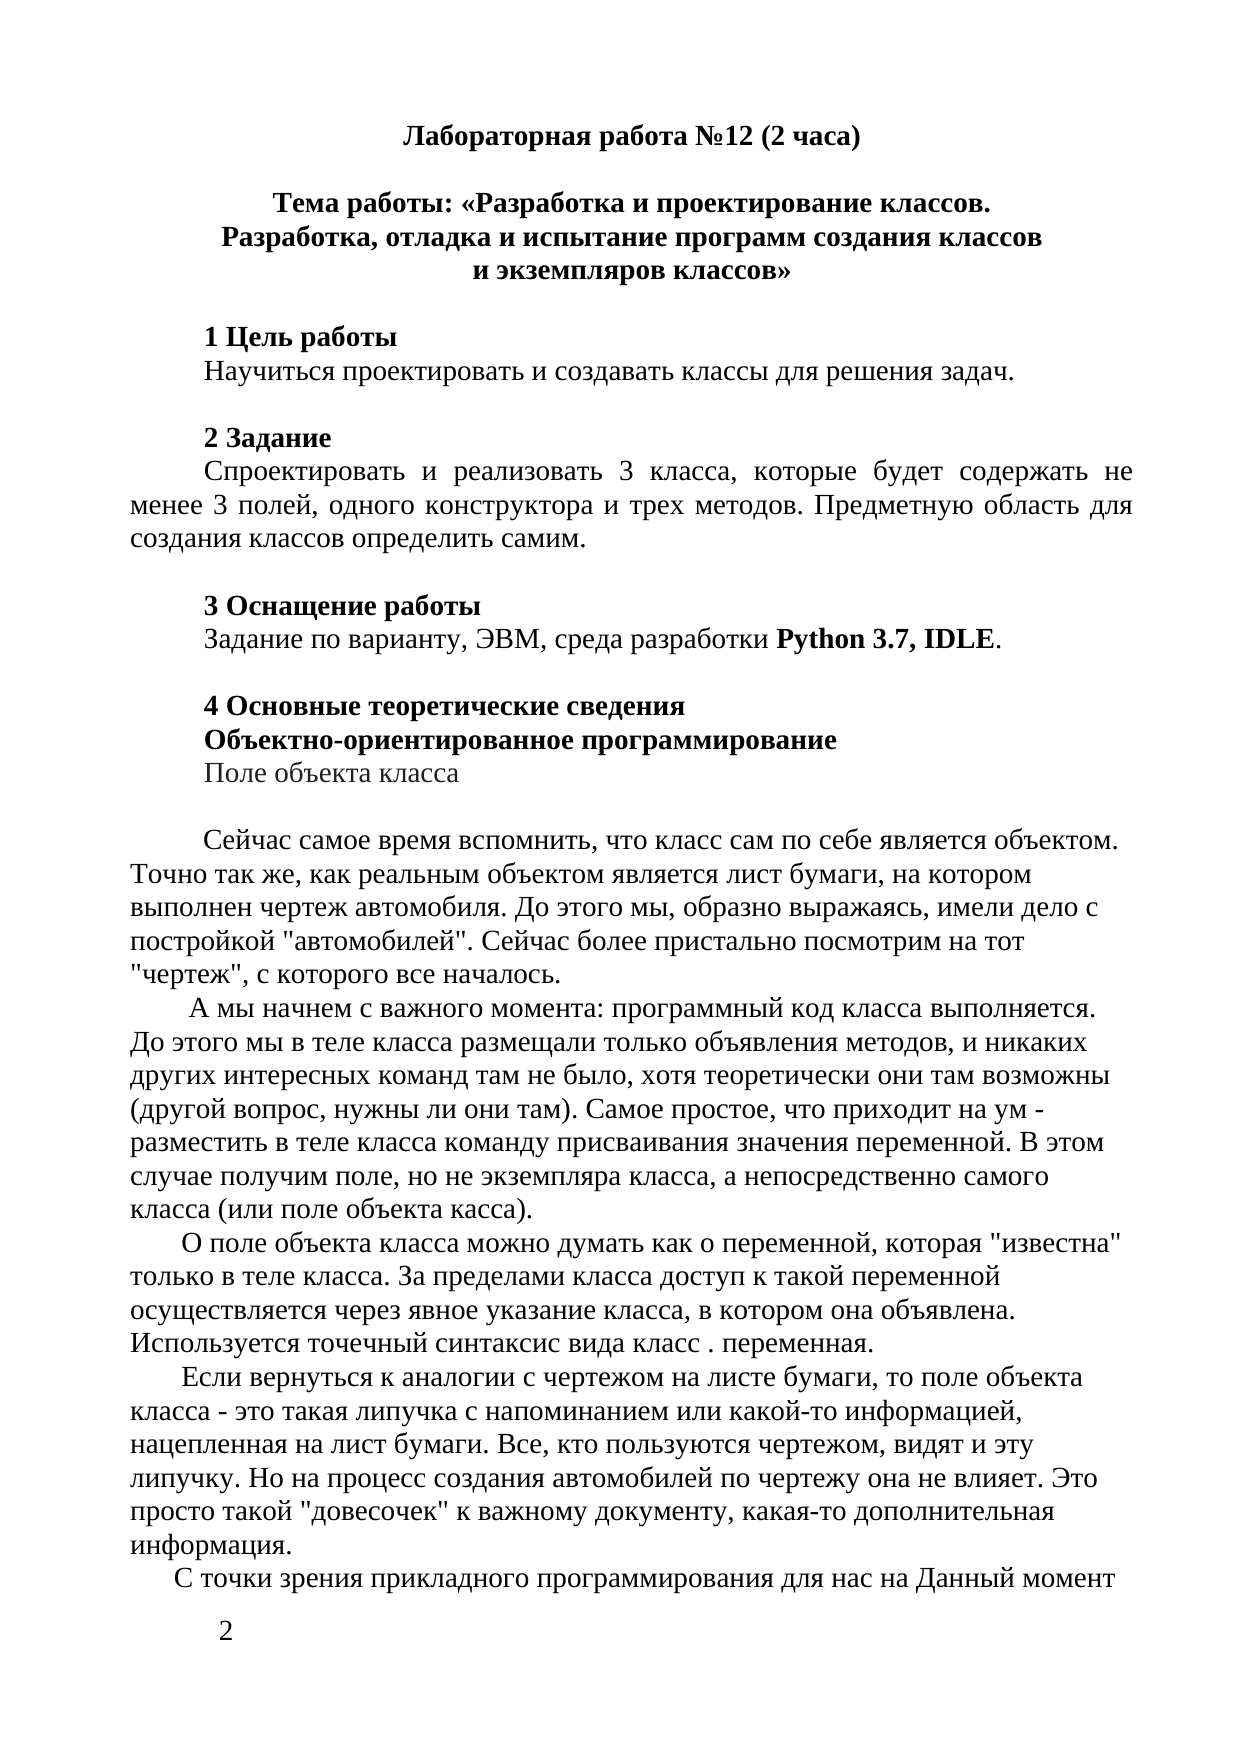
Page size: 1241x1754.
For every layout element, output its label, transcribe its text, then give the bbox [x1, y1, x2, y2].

text Научиться проектировать и создавать классы для решения задач. [130, 353, 1134, 386]
subtitle Лабораторная работа №12 (2 часа) [130, 118, 1134, 152]
text 1 Цель работы [130, 319, 1134, 353]
text 2 Задание [130, 420, 1134, 453]
text Задание по варианту, ЭВМ, среда разработки Python 3.7, IDLE. [130, 621, 1134, 655]
text Объектно-ориентированное программирование [130, 722, 1134, 755]
text Разработка, отладка и испытание программ создания классов [130, 219, 1134, 252]
text Поле объекта класса [130, 755, 1134, 789]
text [130, 789, 1134, 1594]
text 4 Основные теоретические сведения [130, 688, 1134, 722]
text Спроектировать и реализовать 3 класса, которые будет содержать не менее 3 полей, одного конструктора и трех методов. Предметную область для создания классов определить самим. [130, 453, 1134, 554]
text 3 Оснащение работы [130, 588, 1134, 621]
text Тема работы: «Разработка и проектирование классов. [130, 185, 1134, 219]
text и экземпляров классов» [130, 252, 1134, 286]
